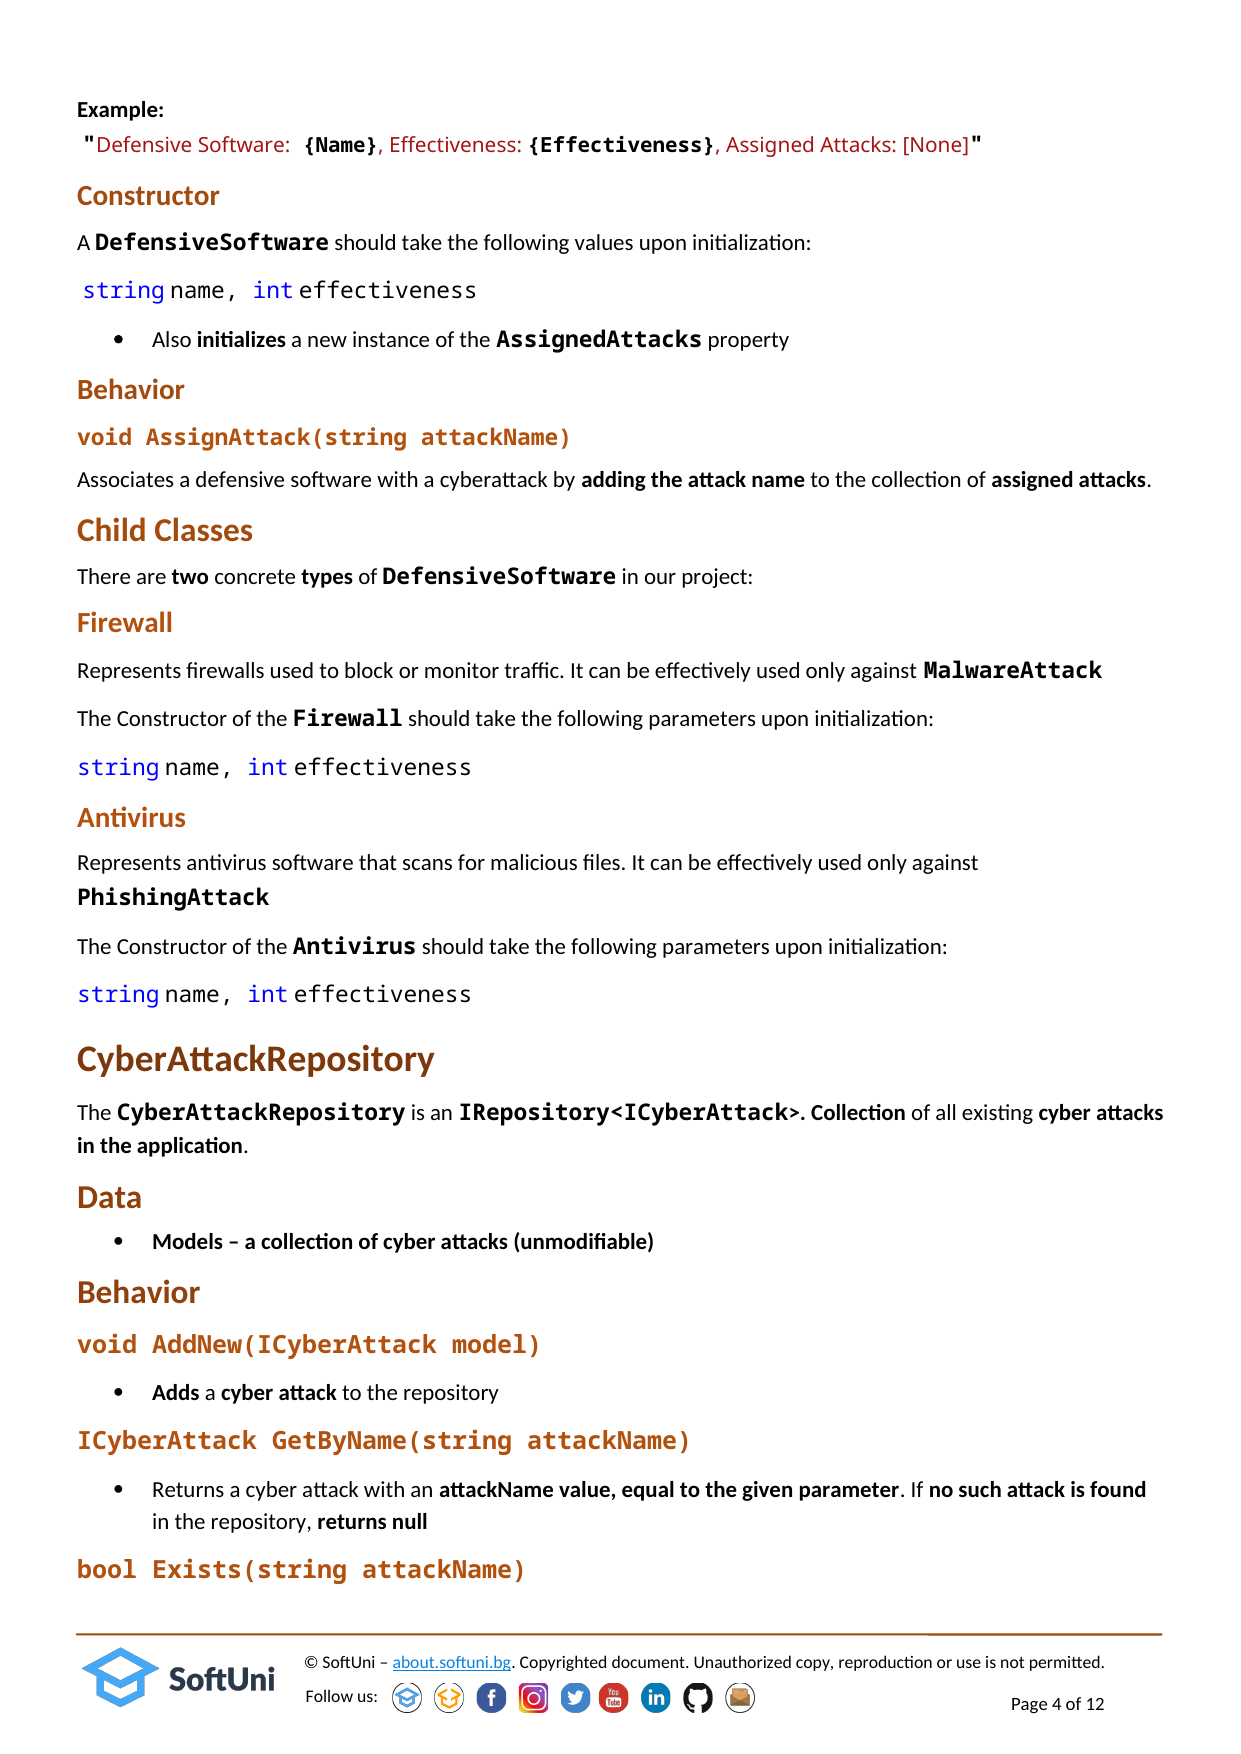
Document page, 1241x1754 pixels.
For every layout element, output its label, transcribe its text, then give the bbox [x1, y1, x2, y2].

text A DefensiveSoftware should take the following values upon initialization: [77, 226, 1163, 257]
text ICyberAttack GetByName(string attackName) [77, 1423, 1163, 1457]
picture [641, 1683, 648, 1691]
picture [655, 1695, 664, 1704]
text void AddNew(ICyberAttack model) [77, 1327, 1163, 1361]
subtitle CyberAttackRepository [77, 1035, 1163, 1081]
picture [664, 1683, 671, 1691]
subtitle Antivirus [77, 799, 1163, 835]
subtitle Firewall [77, 604, 1163, 640]
picture [434, 1683, 464, 1713]
text The Constructor of the Antivirus should take the following parameters upon initialization: [77, 929, 1163, 961]
text Represents firewalls used to block or monitor traffic. It can be effectively used only against MalwareAttack [77, 654, 1163, 685]
text The Constructor of the Firewall should take the following parameters upon initialization: [77, 702, 1163, 733]
text string name, int effectiveness [77, 274, 1163, 306]
text string name, int effectiveness [77, 751, 1163, 782]
list Also initializes a new instance of the AssignedAttacks property [114, 323, 1163, 354]
list Returns a cyber attack with an attackName value, equal to the given parameter. If no such attack is found in the repository, returns null [114, 1475, 1163, 1535]
subtitle Behavior [77, 371, 1163, 407]
subtitle Behavior [77, 1272, 1163, 1312]
text bool Exists(string attackName) [77, 1552, 1163, 1586]
text Represents antivirus software that scans for malicious files. It can be effectively used only against PhishingAttack [77, 848, 1163, 912]
list Adds a cyber attack to the repository [114, 1378, 1163, 1406]
subtitle Data [77, 1176, 1163, 1217]
text The CyberAttackRepository is an IRepository<ICyberAttack>. Collection of all existing cyber attacks in the application. [77, 1096, 1163, 1159]
picture [683, 1683, 713, 1713]
text There are two concrete types of DefensiveSoftware in our project: [77, 560, 1163, 592]
picture [598, 1683, 629, 1713]
picture [561, 1683, 591, 1713]
picture [641, 1704, 650, 1713]
picture [725, 1683, 755, 1713]
text Associates a defensive software with a cyberattack by adding the attack name to the collection of assigned attacks. [77, 465, 1163, 493]
picture [662, 1704, 671, 1713]
picture [75, 1642, 281, 1713]
subtitle Constructor [77, 177, 1163, 212]
subtitle void AssignAttack(string attackName) [77, 420, 1163, 452]
text Example: "Defensive Software: {Name}, Effectiveness: {Effectiveness}, Assigned Attacks: [None]" [77, 95, 1163, 159]
subtitle Child Classes [77, 509, 1163, 550]
text string name, int effectiveness [77, 978, 1163, 1009]
picture [392, 1683, 422, 1713]
list Models – a collection of cyber attacks (unmodifiable) [114, 1227, 1163, 1255]
picture [518, 1683, 549, 1713]
picture [476, 1683, 507, 1713]
